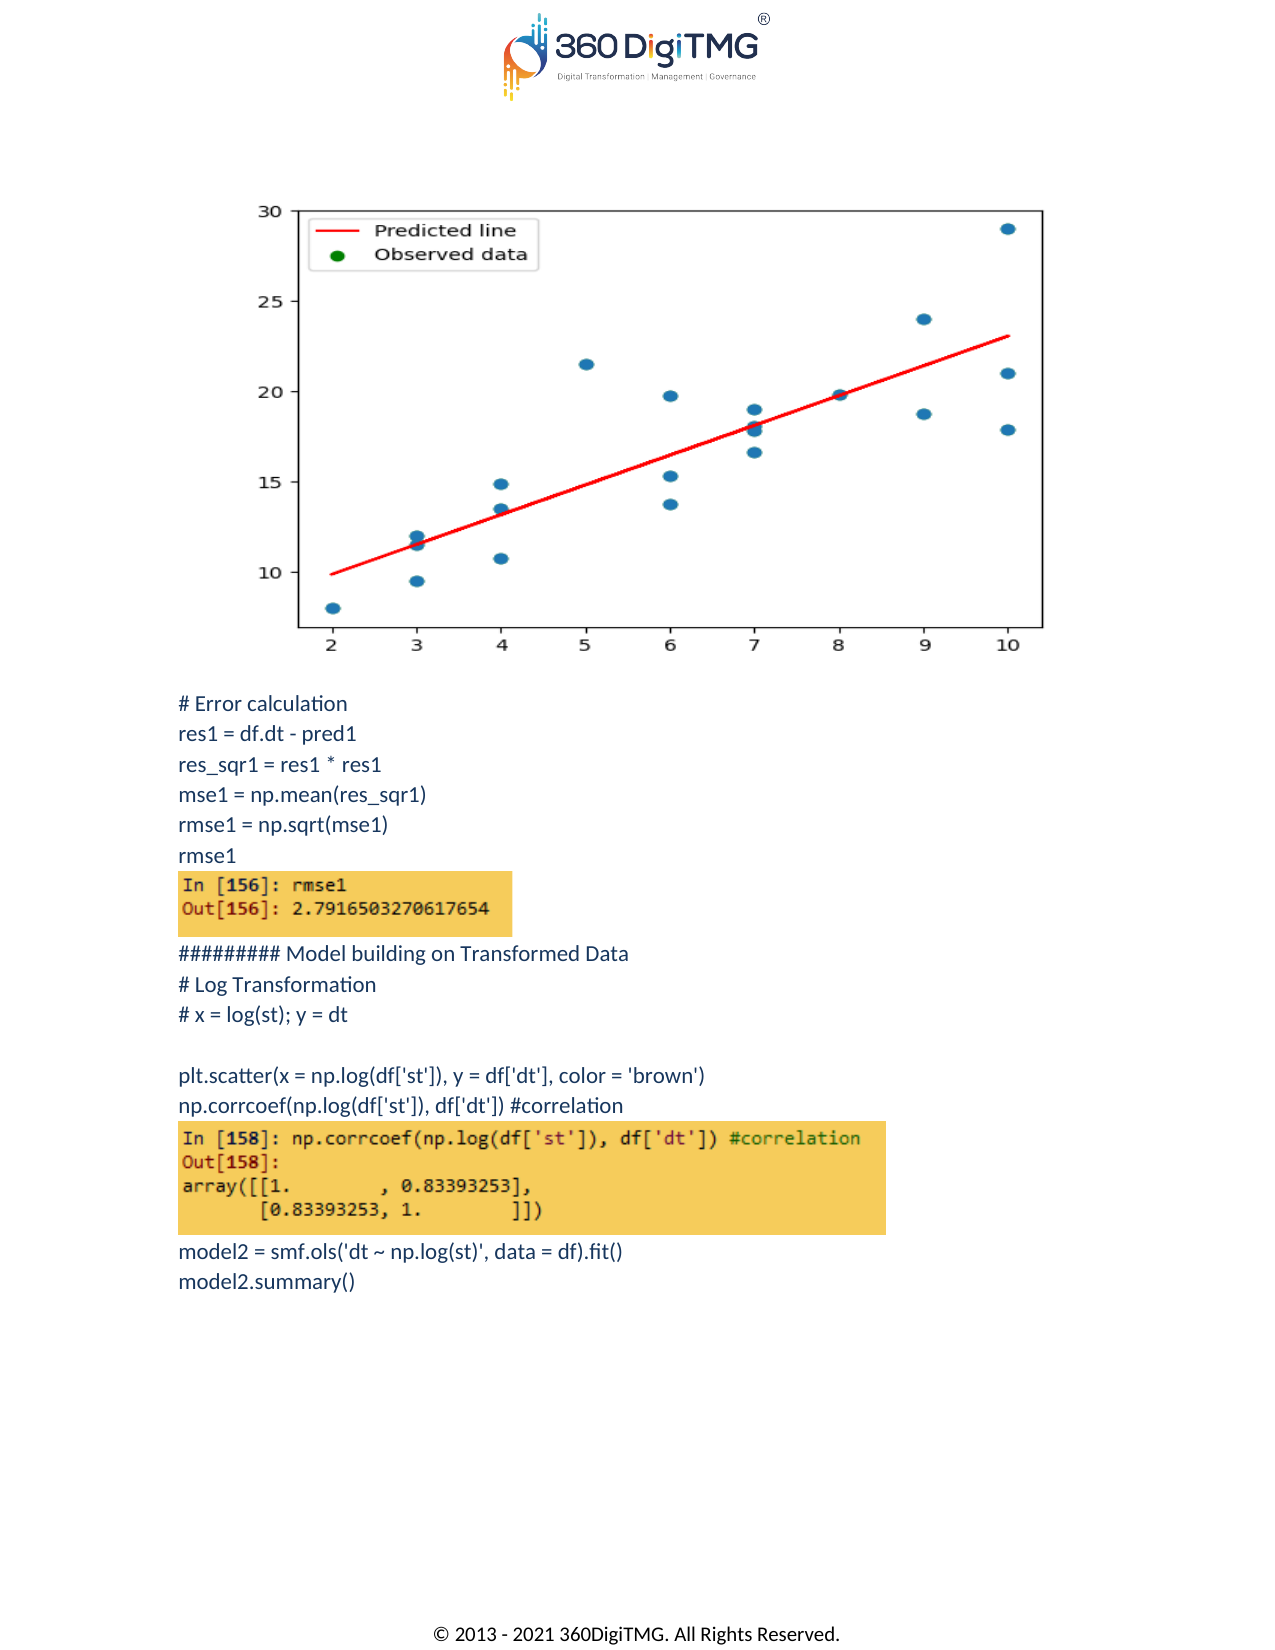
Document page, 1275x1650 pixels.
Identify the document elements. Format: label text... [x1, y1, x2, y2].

text res1 = df.dt - pred1 [178, 719, 1133, 747]
text np.corrcoef(np.log(df['st']), df['dt']) #correlation [178, 1091, 1133, 1119]
text rmse1 = np.sqrt(mse1) [178, 811, 1133, 838]
text # Log Transformation [178, 970, 1133, 998]
text ######### Model building on Transformed Data [178, 939, 1133, 967]
text # Error calculation [178, 689, 1133, 717]
picture [178, 871, 513, 937]
text res_sqr1 = res1 * res1 [178, 750, 1133, 778]
text plt.scatter(x = np.log(df['st']), y = df['dt'], color = 'brown') [178, 1061, 1133, 1089]
text mse1 = np.mean(res_sqr1) [178, 780, 1133, 808]
text model2.summary() [178, 1267, 1133, 1295]
picture [499, 8, 774, 106]
picture [178, 145, 1138, 687]
picture [178, 1121, 886, 1235]
text rmse1 [178, 841, 1133, 869]
text model2 = smf.ols('dt ~ np.log(st)', data = df).fit() [178, 1237, 1133, 1265]
text # x = log(st); y = dt [178, 1000, 1133, 1028]
